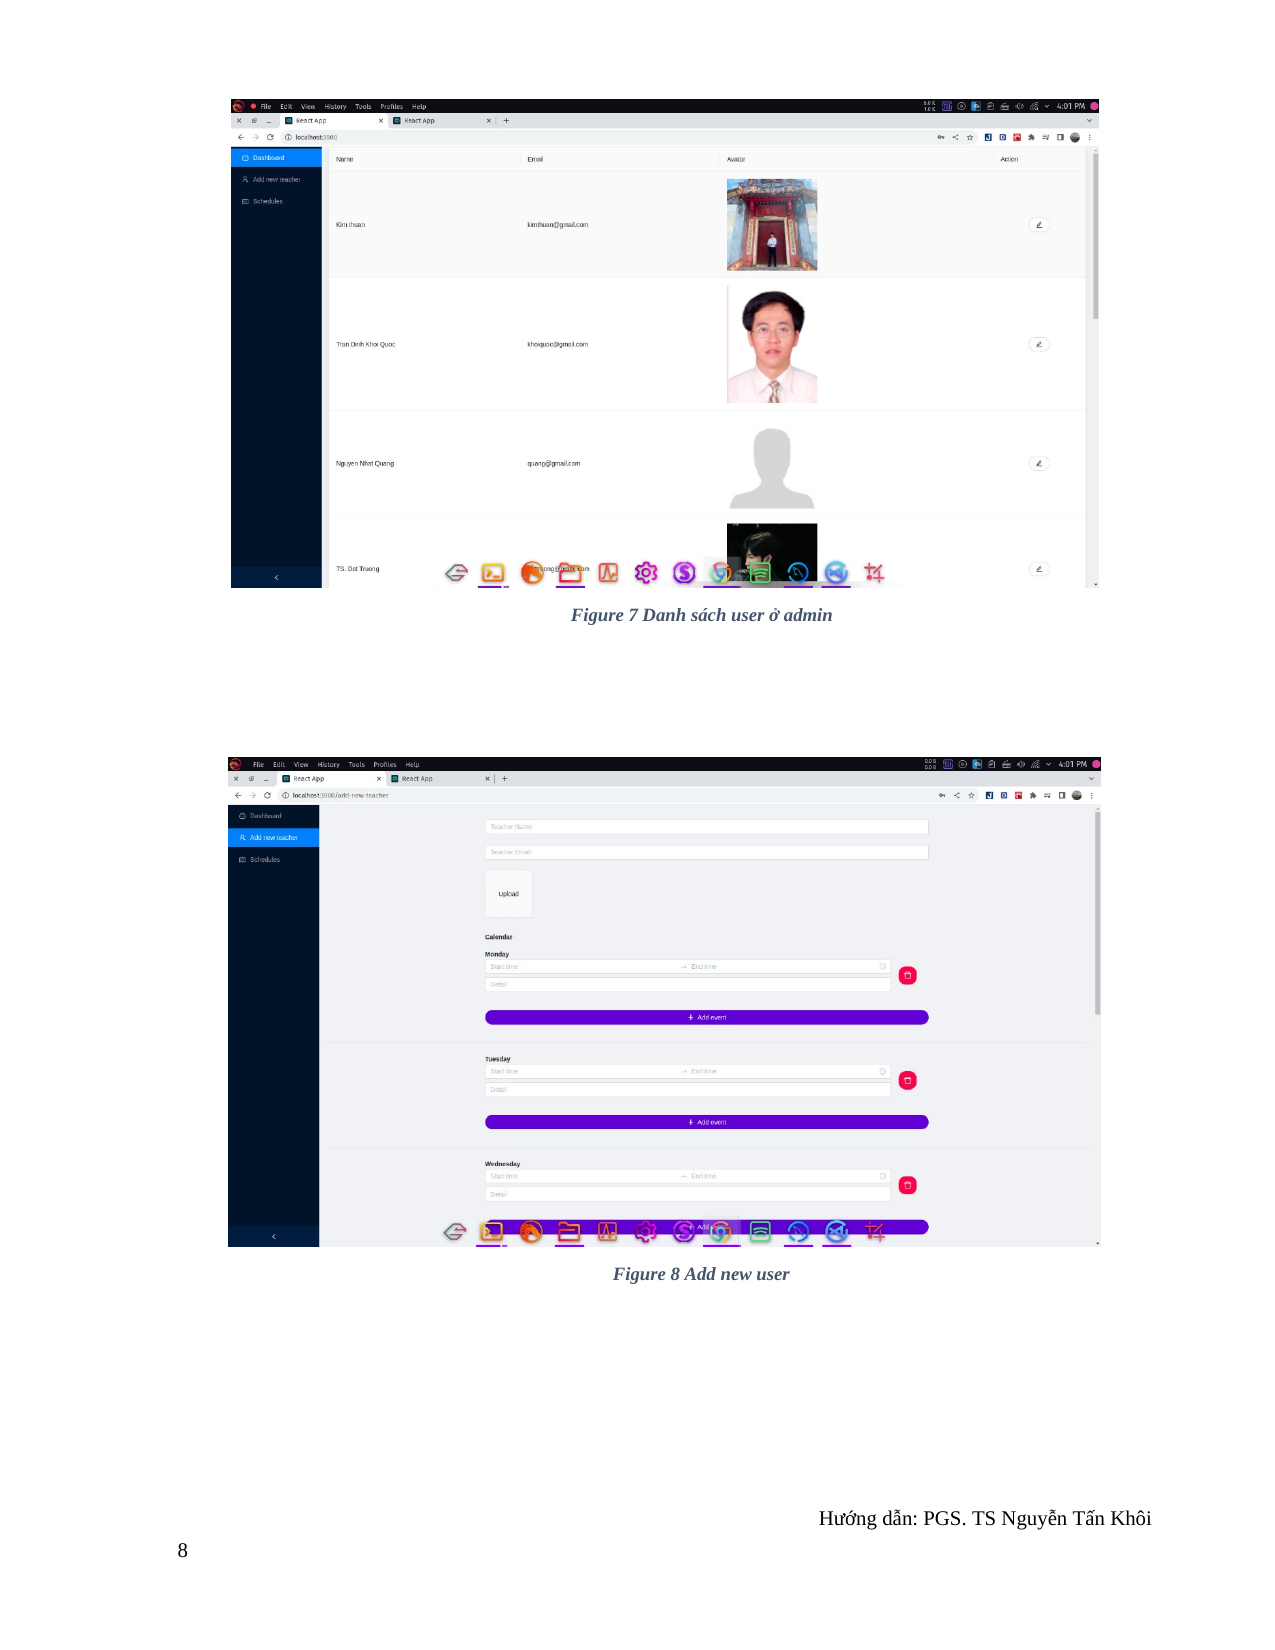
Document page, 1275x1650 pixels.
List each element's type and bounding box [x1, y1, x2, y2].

picture [228, 757, 1101, 1247]
picture [231, 99, 1099, 588]
